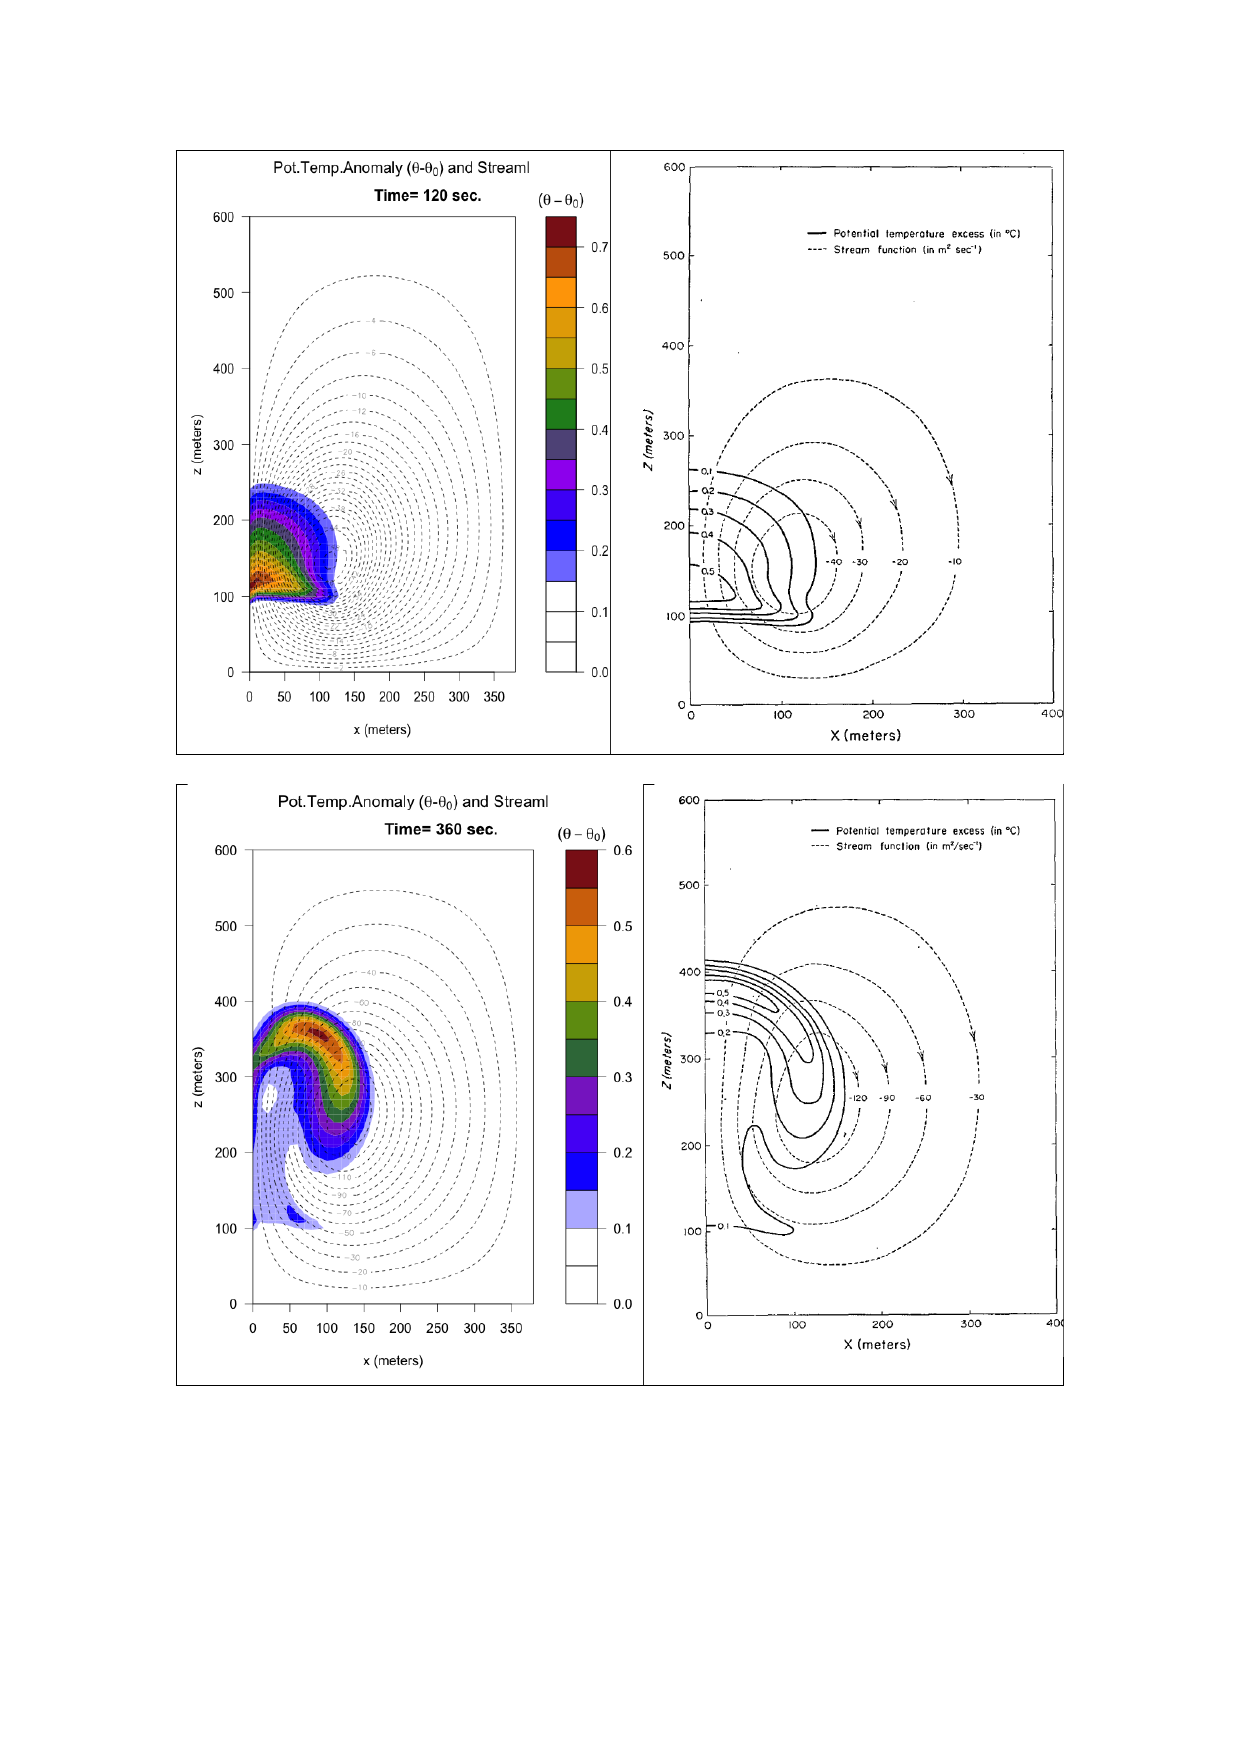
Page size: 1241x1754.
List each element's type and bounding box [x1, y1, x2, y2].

table_header [611, 151, 1063, 754]
picture [621, 151, 1064, 753]
table_header [177, 785, 187, 1385]
picture [187, 151, 611, 754]
picture [187, 784, 644, 1385]
table_header [177, 151, 187, 754]
table_header [644, 785, 1063, 1385]
picture [654, 784, 1064, 1357]
